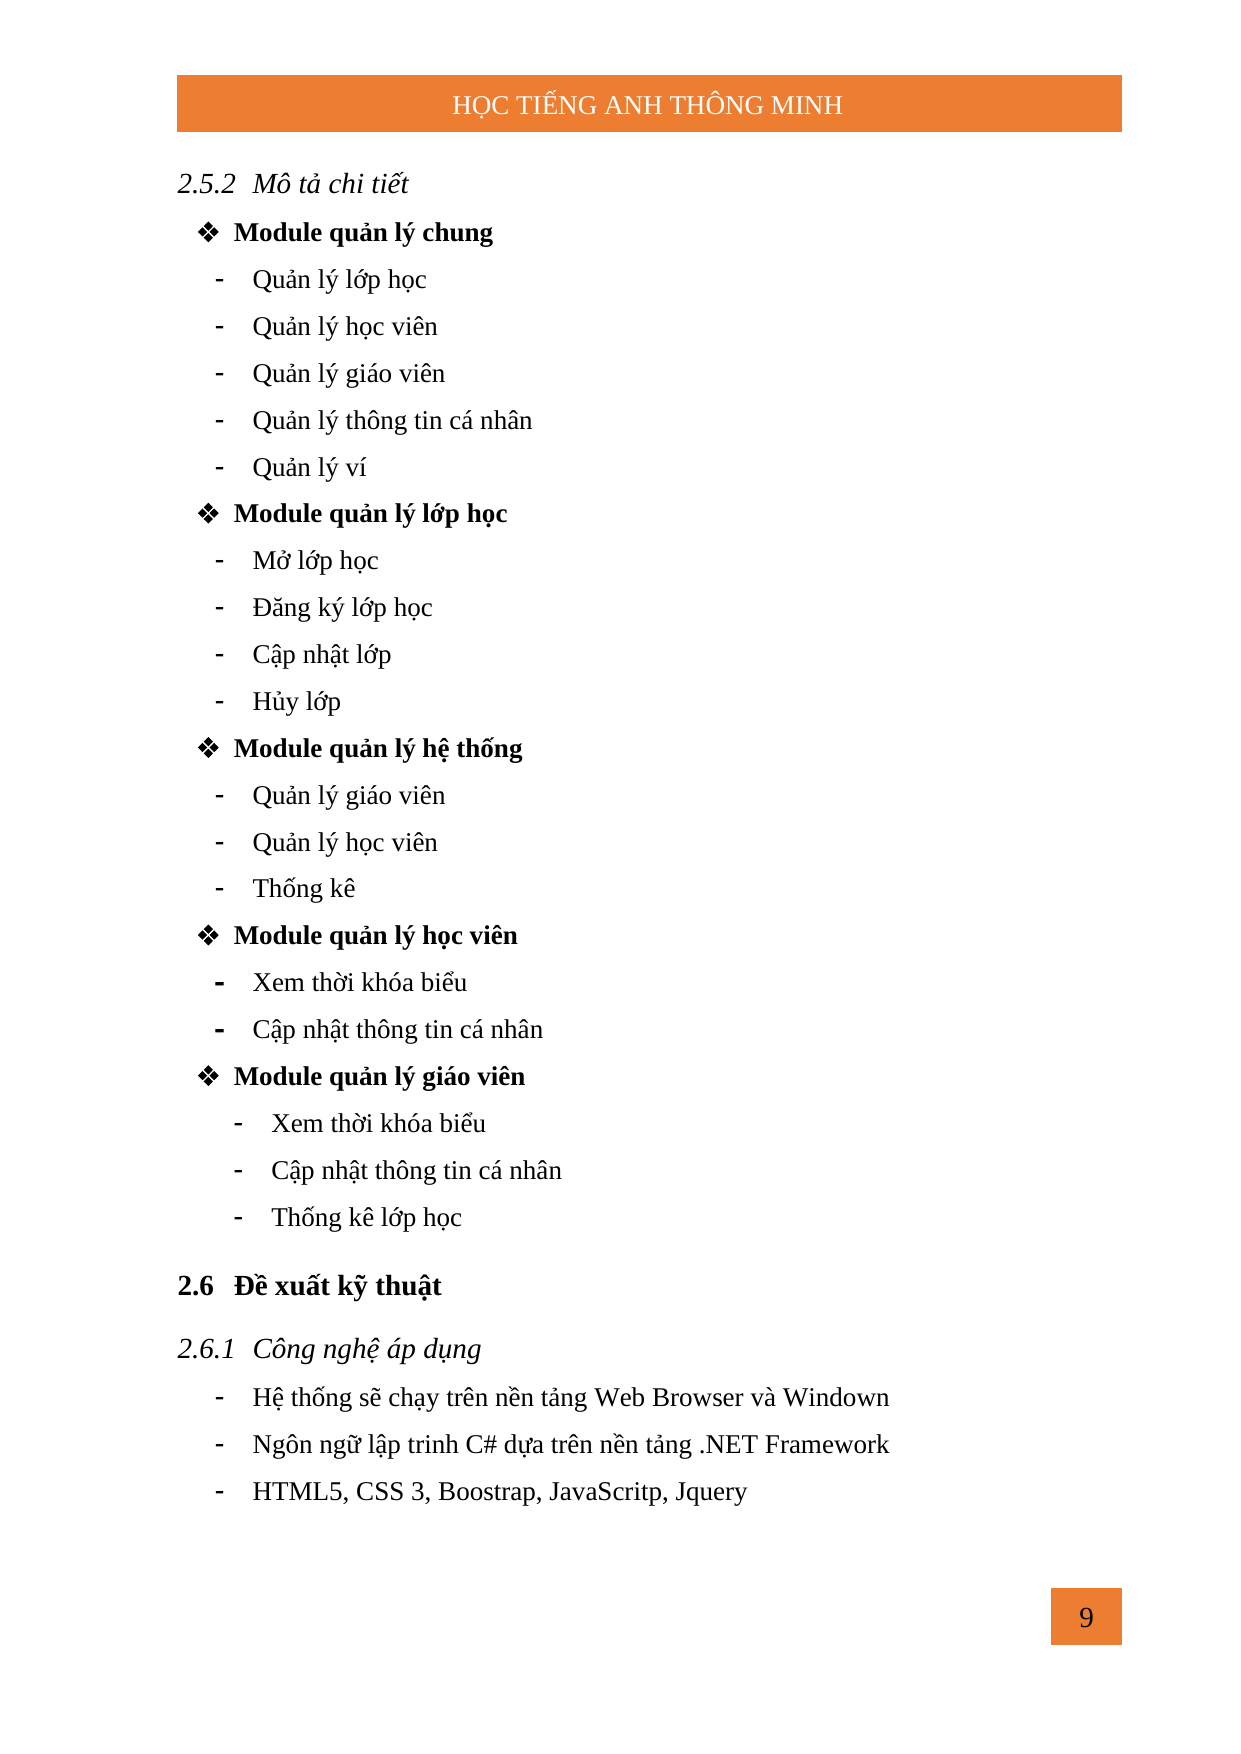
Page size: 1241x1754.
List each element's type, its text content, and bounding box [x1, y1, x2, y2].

subtitle Mô tả chi tiết [177, 166, 1122, 199]
list Module quản lý hệ thống [196, 732, 1122, 763]
list Hủy lớp [215, 685, 1122, 716]
subtitle Đề xuất kỹ thuật [177, 1268, 1122, 1302]
list Quản lý học viên [215, 310, 1122, 341]
list Xem thời khóa biểu [233, 1107, 1122, 1138]
list Hệ thống sẽ chạy trên nền tảng Web Browser và Windown [215, 1382, 1122, 1413]
list Module quản lý học viên [196, 919, 1122, 951]
list Cập nhật thông tin cá nhân [215, 1013, 1122, 1044]
list Quản lý ví [215, 451, 1122, 482]
list HTML5, CSS 3, Boostrap, JavaScritp, Jquery [215, 1475, 1122, 1507]
list Module quản lý lớp học [196, 498, 1122, 529]
list Đăng ký lớp học [215, 591, 1122, 623]
list Quản lý thông tin cá nhân [215, 404, 1122, 435]
subtitle Công nghệ áp dụng [177, 1331, 1122, 1365]
list Quản lý học viên [215, 826, 1122, 857]
list Module quản lý giáo viên [196, 1060, 1122, 1091]
list Quản lý giáo viên [215, 357, 1122, 388]
list Ngôn ngữ lập trinh C# dựa trên nền tảng .NET Framework [215, 1428, 1122, 1460]
list Quản lý lớp học [215, 263, 1122, 294]
list Quản lý giáo viên [215, 779, 1122, 810]
list Cập nhật thông tin cá nhân [233, 1154, 1122, 1185]
list Cập nhật lớp [215, 638, 1122, 669]
list Thống kê [215, 873, 1122, 904]
list Mở lớp học [215, 544, 1122, 576]
list Thống kê lớp học [233, 1201, 1122, 1232]
list Module quản lý chung [196, 216, 1122, 248]
list Xem thời khóa biểu [215, 966, 1122, 998]
